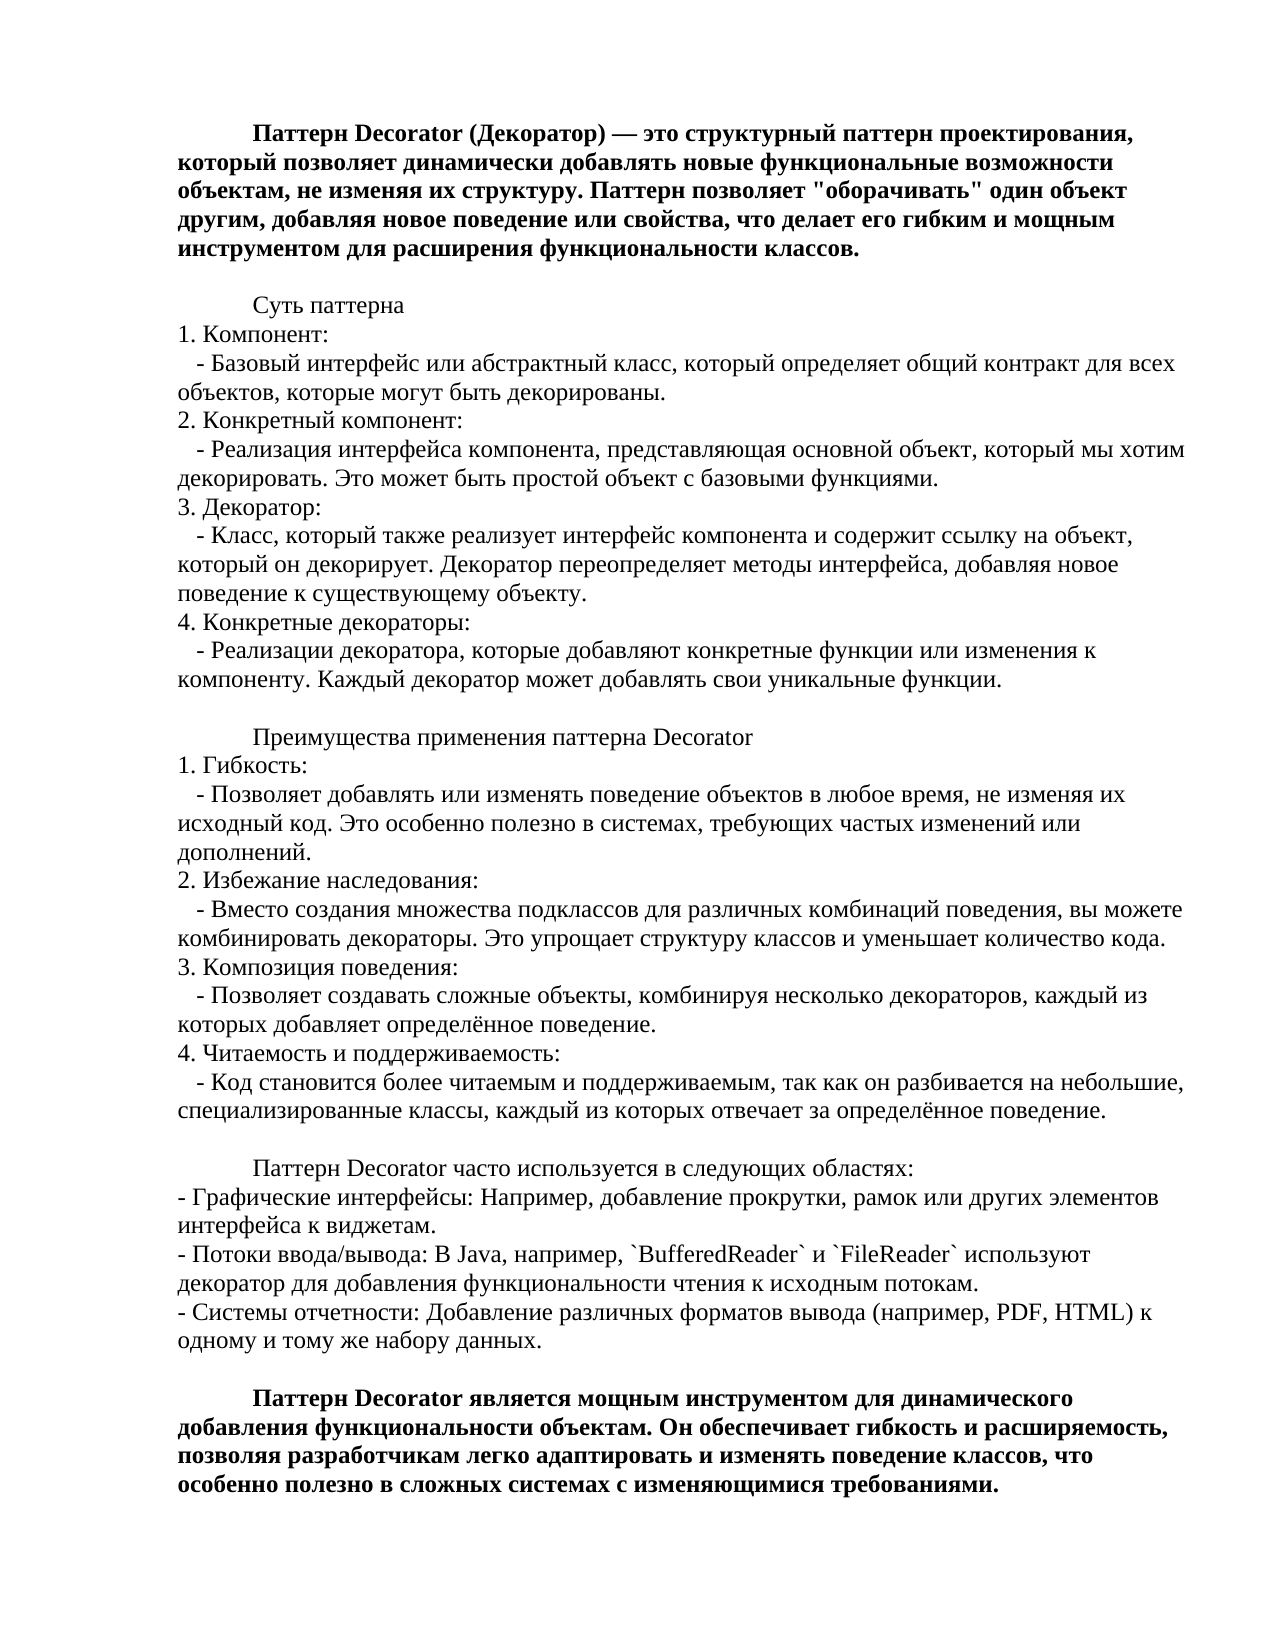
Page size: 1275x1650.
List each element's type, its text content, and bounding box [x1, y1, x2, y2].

text 4. Конкретные декораторы: [177, 607, 1186, 636]
text Преимущества применения паттерна Decorator [177, 722, 1186, 751]
text - Вместо создания множества подклассов для различных комбинаций поведения, вы можете комбинировать декораторы. Это упрощает структуру классов и уменьшает количество кода. [177, 894, 1186, 952]
text - Графические интерфейсы: Например, добавление прокрутки, рамок или других элементов интерфейса к виджетам. [177, 1182, 1186, 1239]
text Суть паттерна [177, 291, 1186, 319]
text Паттерн Decorator часто используется в следующих областях: [177, 1153, 1186, 1182]
text - Позволяет создавать сложные объекты, комбинируя несколько декораторов, каждый из которых добавляет определённое поведение. [177, 981, 1186, 1038]
text Паттерн Decorator (Декоратор) — это структурный паттерн проектирования, который позволяет динамически добавлять новые функциональные возможности объектам, не изменяя их структуру. Паттерн позволяет "оборачивать" один объект другим, добавляя новое поведение или свойства, что делает его гибким и мощным инструментом для расширения функциональности классов. [177, 118, 1186, 262]
text - Системы отчетности: Добавление различных форматов вывода (например, PDF, HTML) к одному и тому же набору данных. [177, 1297, 1186, 1354]
text 3. Декоратор: [177, 492, 1186, 521]
text - Код становится более читаемым и поддерживаемым, так как он разбивается на небольшие, специализированные классы, каждый из которых отвечает за определённое поведение. [177, 1067, 1186, 1124]
text 3. Композиция поведения: [177, 952, 1186, 981]
text 2. Избежание наследования: [177, 866, 1186, 894]
text 4. Читаемость и поддерживаемость: [177, 1038, 1186, 1067]
text 1. Гибкость: [177, 751, 1186, 779]
text - Базовый интерфейс или абстрактный класс, который определяет общий контракт для всех объектов, которые могут быть декорированы. [177, 348, 1186, 406]
text - Потоки ввода/вывода: В Java, например, `BufferedReader` и `FileReader` используют декоратор для добавления функциональности чтения к исходным потокам. [177, 1239, 1186, 1297]
text Паттерн Decorator является мощным инструментом для динамического добавления функциональности объектам. Он обеспечивает гибкость и расширяемость, позволяя разработчикам легко адаптировать и изменять поведение классов, что особенно полезно в сложных системах с изменяющимися требованиями. [177, 1383, 1186, 1498]
text 2. Конкретный компонент: [177, 406, 1186, 434]
text - Реализации декоратора, которые добавляют конкретные функции или изменения к компоненту. Каждый декоратор может добавлять свои уникальные функции. [177, 636, 1186, 693]
text - Класс, который также реализует интерфейс компонента и содержит ссылку на объект, который он декорирует. Декоратор переопределяет методы интерфейса, добавляя новое поведение к существующему объекту. [177, 521, 1186, 607]
text 1. Компонент: [177, 319, 1186, 348]
text - Реализация интерфейса компонента, представляющая основной объект, который мы хотим декорировать. Это может быть простой объект с базовыми функциями. [177, 434, 1186, 492]
text - Позволяет добавлять или изменять поведение объектов в любое время, не изменяя их исходный код. Это особенно полезно в системах, требующих частых изменений или дополнений. [177, 779, 1186, 866]
